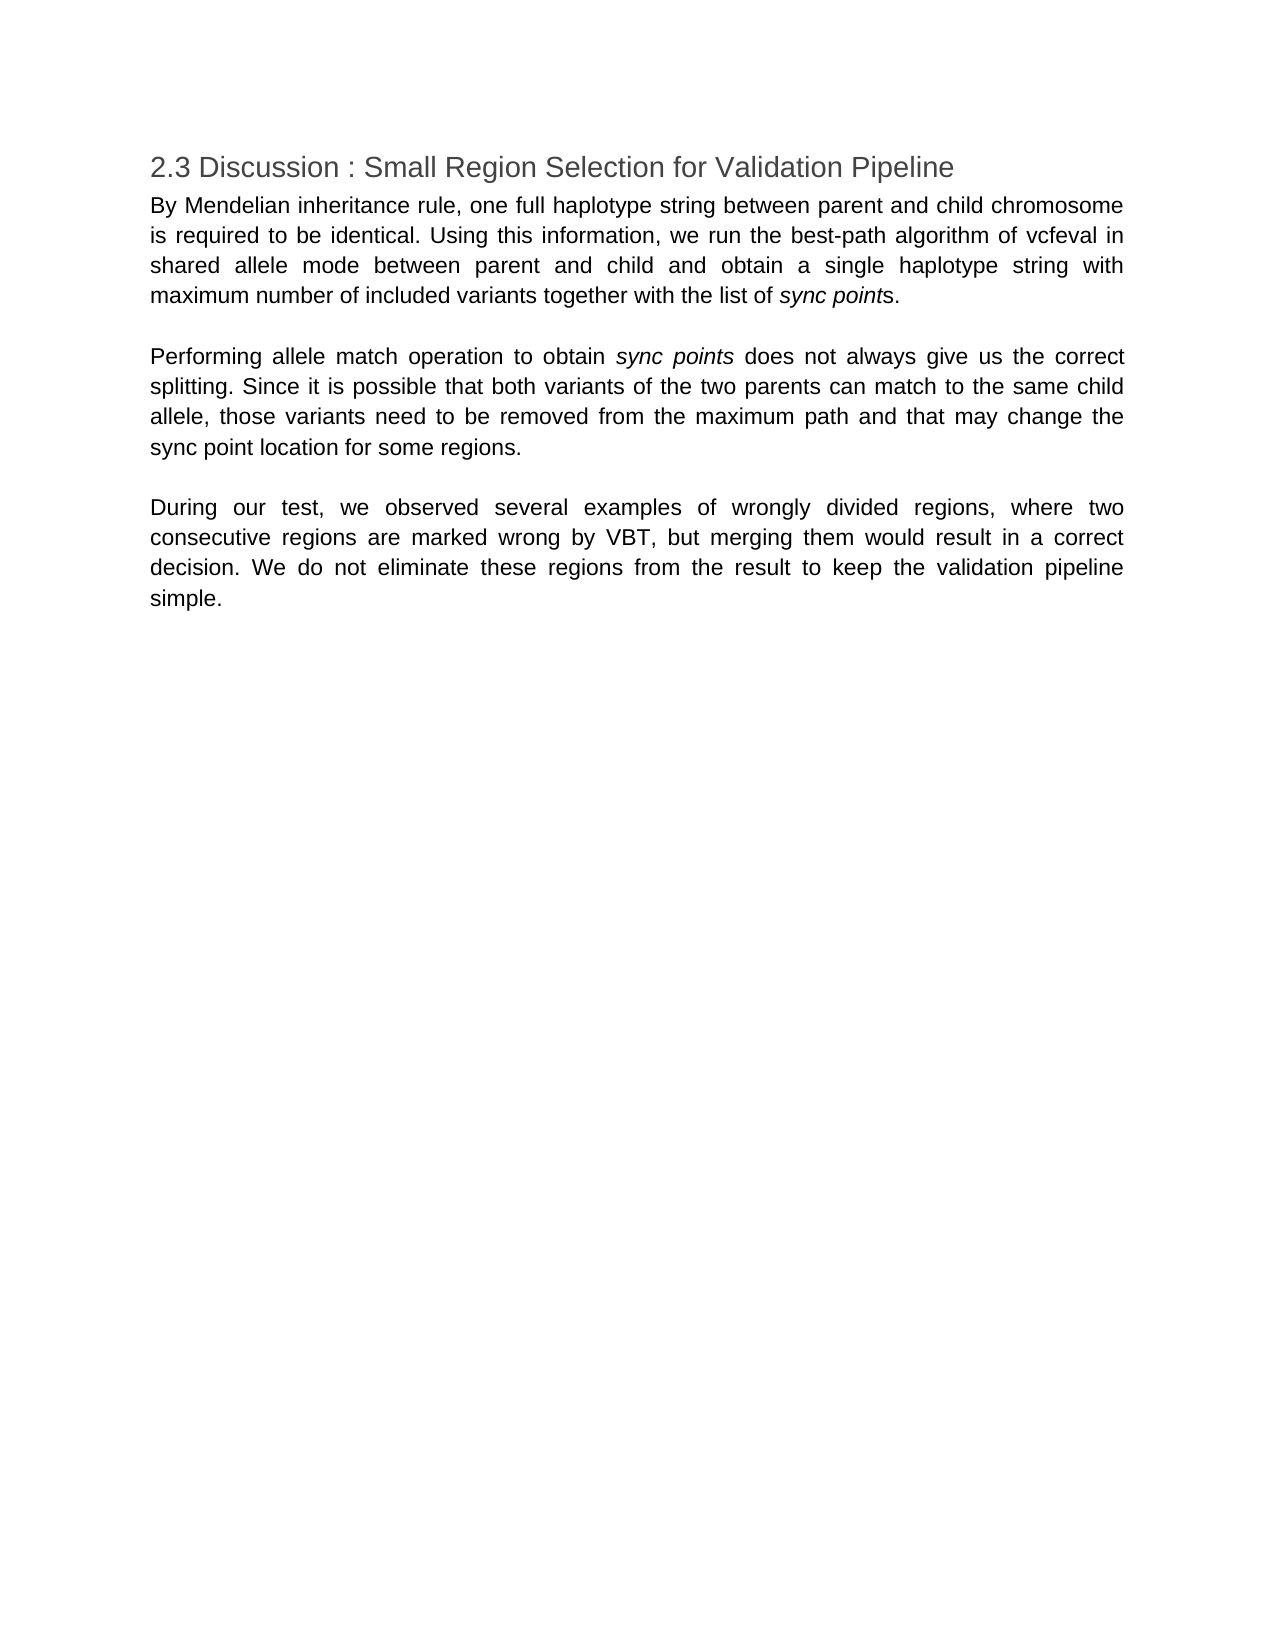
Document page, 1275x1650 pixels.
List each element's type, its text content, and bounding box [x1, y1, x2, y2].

text During our test, we observed several examples of wrongly divided regions, where two consecutive regions are marked wrong by VBT, but merging them would result in a correct decision. We do not eliminate these regions from the result to keep the validation pipeline simple. [150, 494, 1125, 611]
subtitle 2.3 Discussion : Small Region Selection for Validation Pipeline [150, 150, 1125, 183]
text By Mendelian inheritance rule, one full haplotype string between parent and child chromosome is required to be identical. Using this information, we run the best-path algorithm of vcfeval in shared allele mode between parent and child and obtain a single haplotype string with maximum number of included variants together with the list of sync points. [150, 192, 1125, 309]
text Performing allele match operation to obtain sync points does not always give us the correct splitting. Since it is possible that both variants of the two parents can match to the same child allele, those variants need to be removed from the maximum path and that may change the sync point location for some regions. [150, 343, 1125, 460]
